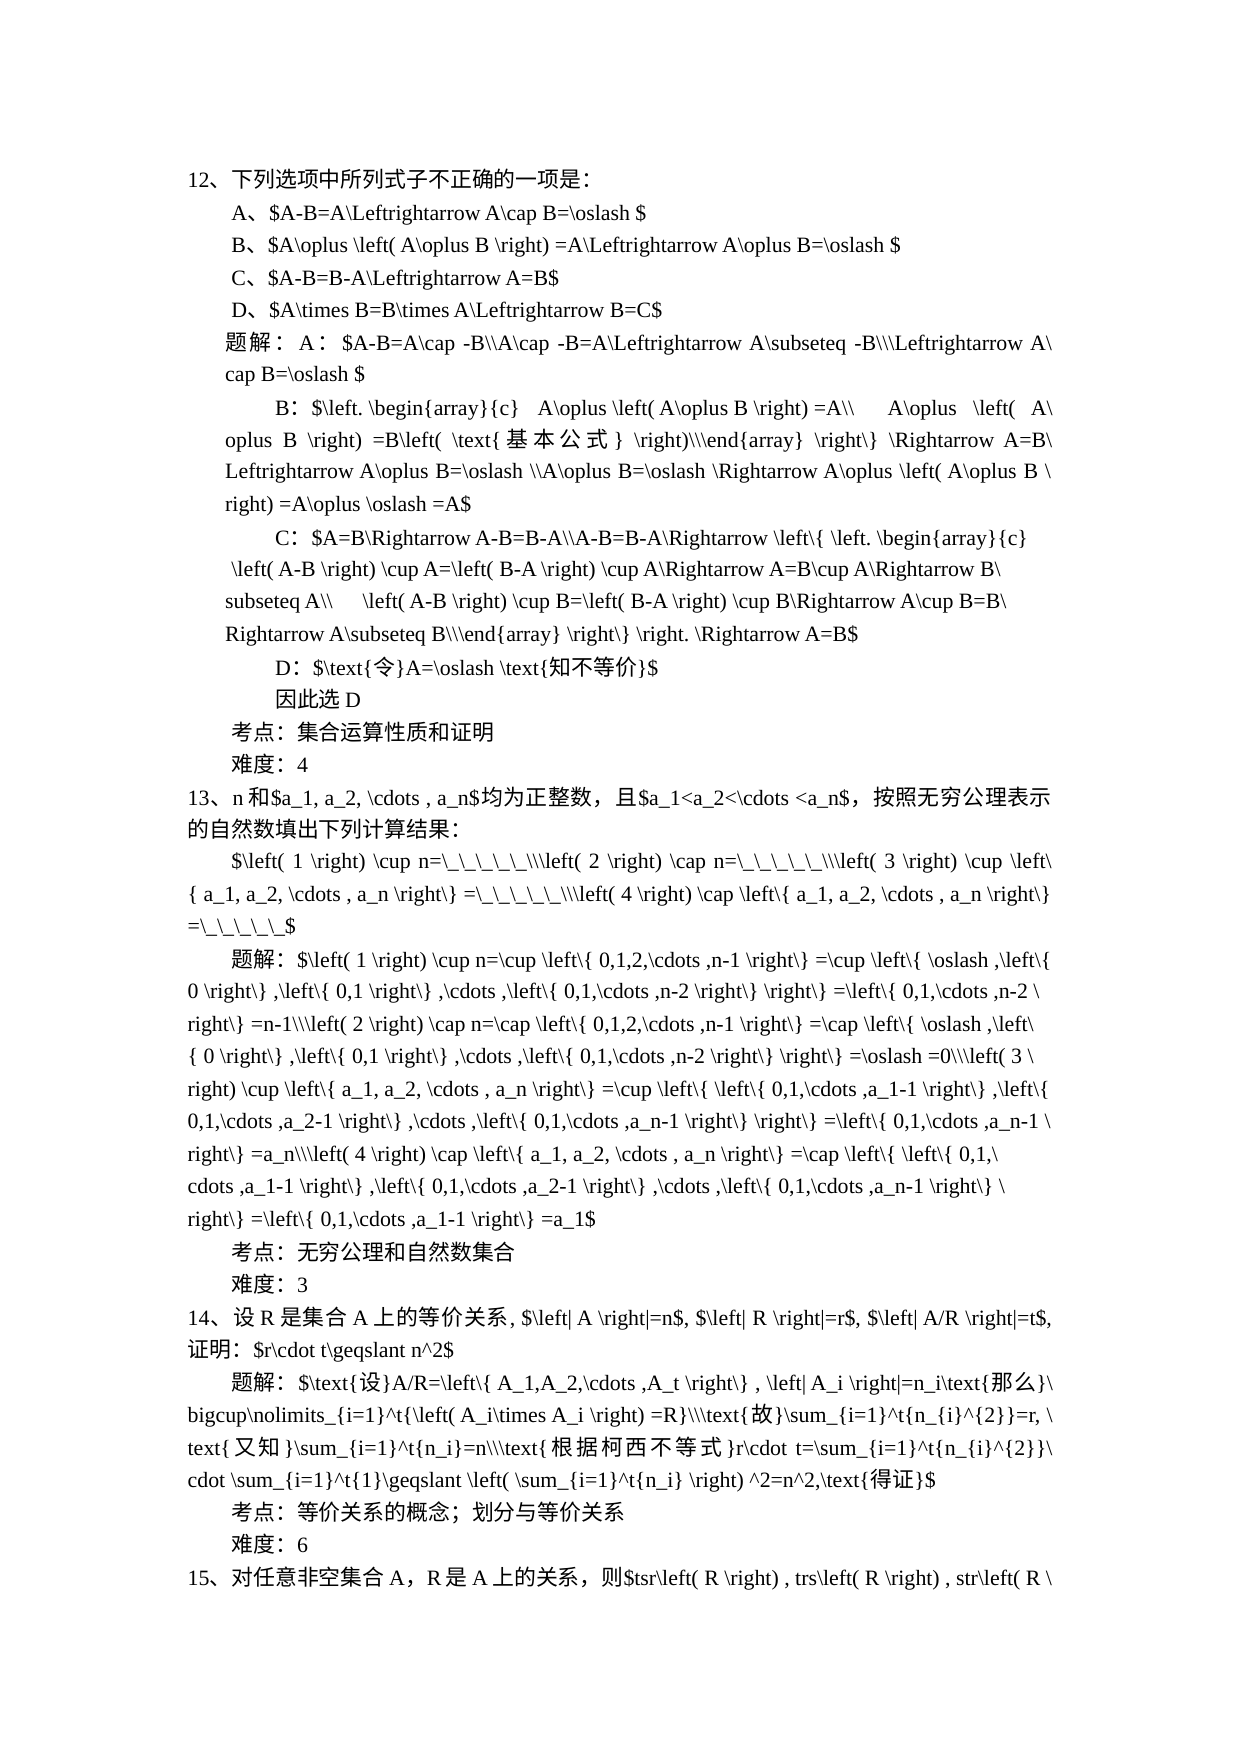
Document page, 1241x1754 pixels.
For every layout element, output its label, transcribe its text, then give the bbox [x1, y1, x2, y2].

text 考点：等价关系的概念；划分与等价关系 [187, 1494, 1053, 1527]
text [187, 1559, 1053, 1592]
list B：$\left. \begin{array}{c} A\oplus \left( A\oplus B \right) =A\\ A\oplus \left( A\oplus B \right) =B\left( \text{基本公式} \right)\\\end{array} \right\} \Rightarrow A=B\Leftrightarrow A\oplus B=\oslash \\A\oplus B=\oslash \Rightarrow A\oplus \left( A\oplus B \right) =A\oplus \oslash =A$ [225, 389, 1053, 519]
list A、$A-B=A\Leftrightarrow A\cap B=\oslash $ [225, 194, 1053, 227]
text 难度：6 [187, 1527, 1053, 1559]
list D、$A\times B=B\times A\Leftrightarrow B=C$ [225, 292, 1053, 324]
list C、$A-B=B-A\Leftrightarrow A=B$ [225, 259, 1053, 292]
text 题解：$\text{设}A/R=\left\{ A_1,A_2,\cdots ,A_t \right\} , \left| A_i \right|=n_i\text{那么}\bigcup\nolimits_{i=1}^t{\left( A_i\times A_i \right) =R}\\\text{故}\sum_{i=1}^t{n_{i}^{2}}=r, \text{又知}\sum_{i=1}^t{n_i}=n\\\text{根据柯西不等式}r\cdot t=\sum_{i=1}^t{n_{i}^{2}}\cdot \sum_{i=1}^t{1}\geqslant \left( \sum_{i=1}^t{n_i} \right) ^2=n^2,\text{得证}$ [187, 1364, 1053, 1494]
list C：$A=B\Rightarrow A-B=B-A\\A-B=B-A\Rightarrow \left\{ \left. \begin{array}{c} \left( A-B \right) \cup A=\left( B-A \right) \cup A\Rightarrow A=B\cup A\Rightarrow B\subseteq A\\ \left( A-B \right) \cup B=\left( B-A \right) \cup B\Rightarrow A\cup B=B\Rightarrow A\subseteq B\\\end{array} \right\} \right. \Rightarrow A=B$ [225, 519, 1053, 649]
text 难度：3 [187, 1267, 1053, 1299]
text 13、n和$a_1, a_2, \cdots , a_n$均为正整数，且$a_1<a_2<\cdots <a_n$，按照无穷公理表示的自然数填出下列计算结果： [187, 779, 1053, 844]
text 14、设R是集合A上的等价关系, $\left| A \right|=n$, $\left| R \right|=r$, $\left| A/R \right|=t$, 证明：$r\cdot t\geqslant n^2$ [187, 1299, 1053, 1364]
text 题解：$\left( 1 \right) \cup n=\cup \left\{ 0,1,2,\cdots ,n-1 \right\} =\cup \left\{ \oslash ,\left\{ 0 \right\} ,\left\{ 0,1 \right\} ,\cdots ,\left\{ 0,1,\cdots ,n-2 \right\} \right\} =\left\{ 0,1,\cdots ,n-2 \right\} =n-1\\\left( 2 \right) \cap n=\cap \left\{ 0,1,2,\cdots ,n-1 \right\} =\cap \left\{ \oslash ,\left\{ 0 \right\} ,\left\{ 0,1 \right\} ,\cdots ,\left\{ 0,1,\cdots ,n-2 \right\} \right\} =\oslash =0\\\left( 3 \right) \cup \left\{ a_1, a_2, \cdots , a_n \right\} =\cup \left\{ \left\{ 0,1,\cdots ,a_1-1 \right\} ,\left\{ 0,1,\cdots ,a_2-1 \right\} ,\cdots ,\left\{ 0,1,\cdots ,a_n-1 \right\} \right\} =\left\{ 0,1,\cdots ,a_n-1 \right\} =a_n\\\left( 4 \right) \cap \left\{ a_1, a_2, \cdots , a_n \right\} =\cap \left\{ \left\{ 0,1,\cdots ,a_1-1 \right\} ,\left\{ 0,1,\cdots ,a_2-1 \right\} ,\cdots ,\left\{ 0,1,\cdots ,a_n-1 \right\} \right\} =\left\{ 0,1,\cdots ,a_1-1 \right\} =a_1$ [187, 942, 1053, 1234]
text $\left( 1 \right) \cup n=\_\_\_\_\_\\\left( 2 \right) \cap n=\_\_\_\_\_\\\left( 3 \right) \cup \left\{ a_1, a_2, \cdots , a_n \right\} =\_\_\_\_\_\\\left( 4 \right) \cap \left\{ a_1, a_2, \cdots , a_n \right\} =\_\_\_\_\_$ [187, 844, 1053, 942]
list 12、下列选项中所列式子不正确的一项是： [187, 162, 1053, 194]
list 因此选D [269, 682, 1053, 714]
list B、$A\oplus \left( A\oplus B \right) =A\Leftrightarrow A\oplus B=\oslash $ [225, 227, 1053, 259]
text 难度：4 [187, 747, 1053, 779]
text 考点：集合运算性质和证明 [187, 714, 1053, 747]
text 考点：无穷公理和自然数集合 [187, 1234, 1053, 1267]
list D：$\text{令}A=\oslash \text{知不等价}$ [269, 649, 1053, 682]
list 题解：A：$A-B=A\cap -B\\A\cap -B=A\Leftrightarrow A\subseteq -B\\\Leftrightarrow A\cap B=\oslash $ [225, 324, 1053, 389]
